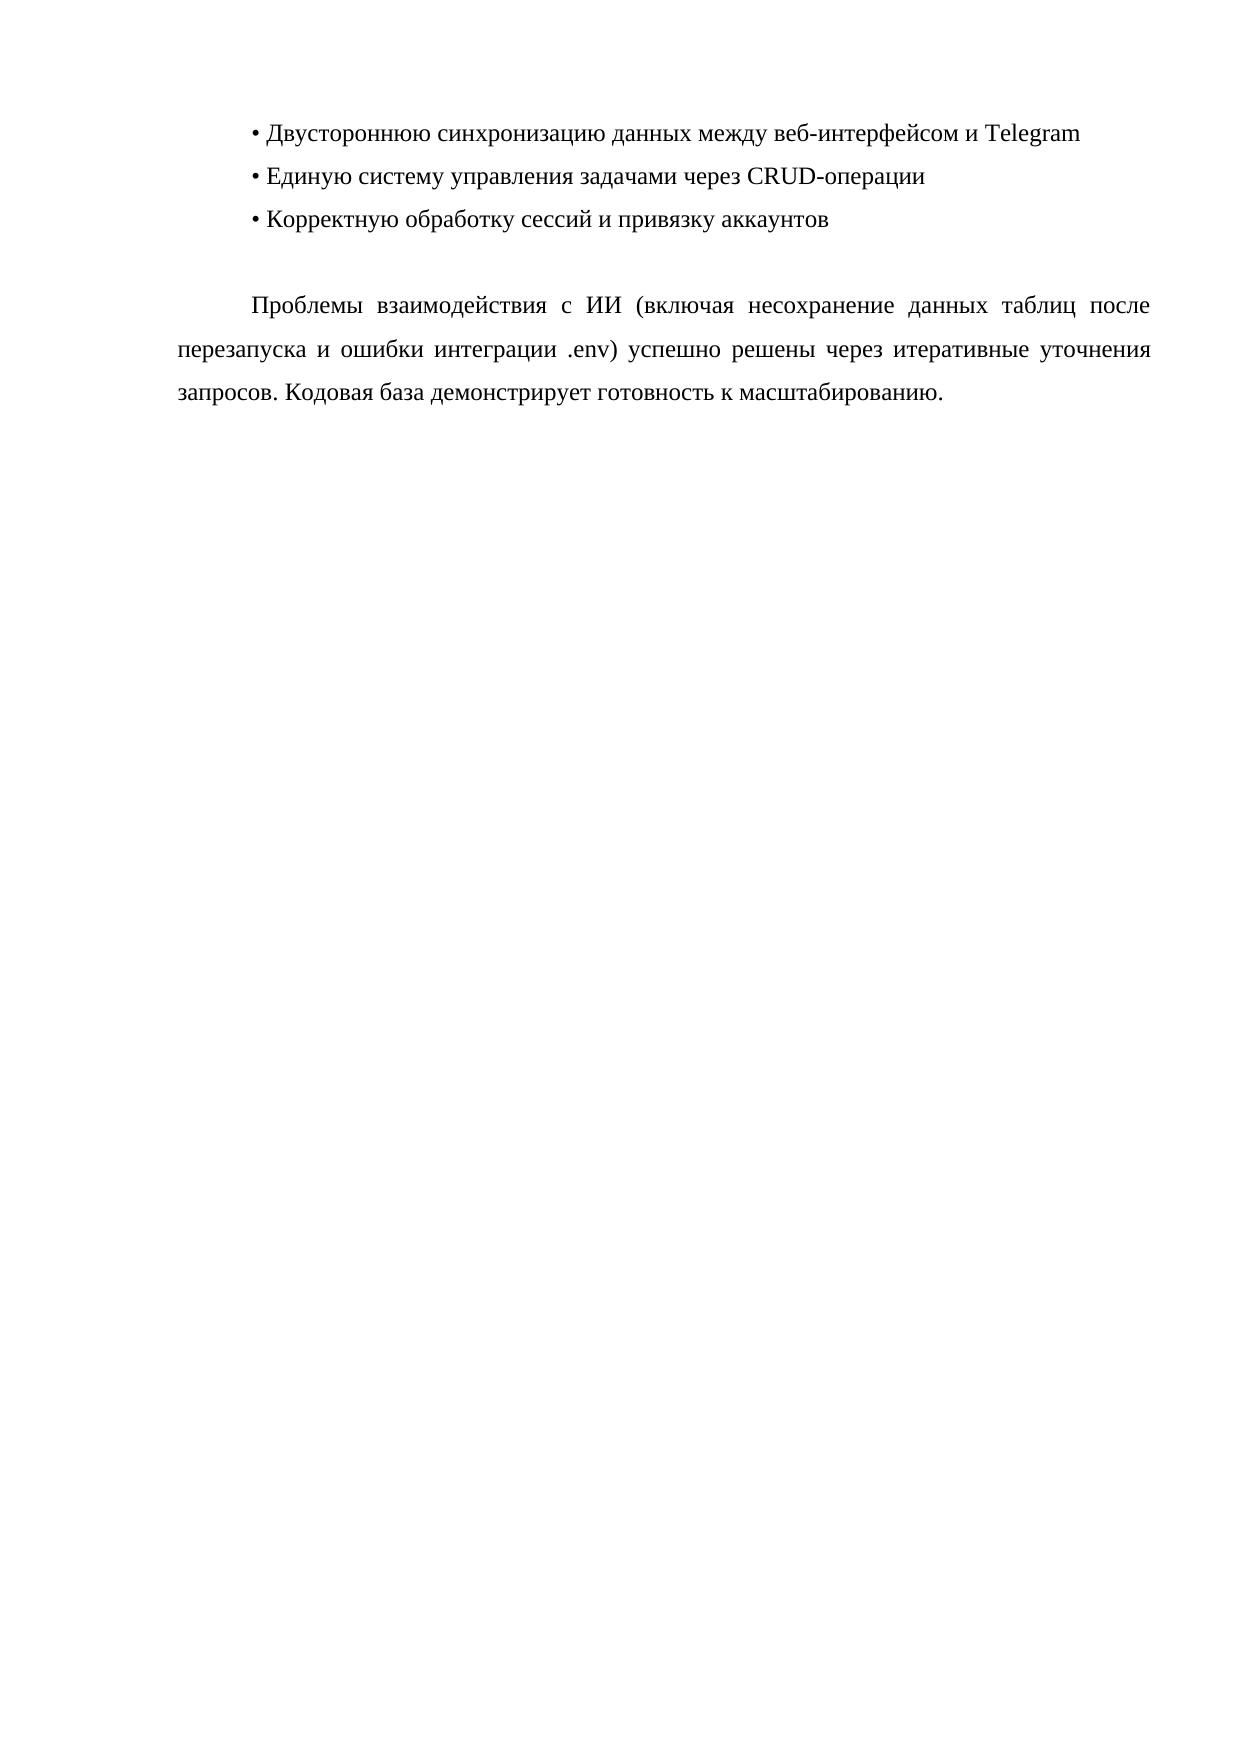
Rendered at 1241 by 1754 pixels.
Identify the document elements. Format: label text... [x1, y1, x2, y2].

text • Единую систему управления задачами через CRUD-операции [177, 161, 1152, 190]
text • Двустороннюю синхронизацию данных между веб-интерфейсом и Telegram [177, 118, 1152, 147]
text Проблемы взаимодействия с ИИ (включая несохранение данных таблиц после перезапуска и ошибки интеграции .env) успешно решены через итеративные уточнения запросов. Кодовая база демонстрирует готовность к масштабированию. [177, 291, 1152, 406]
text • Корректную обработку сессий и привязку аккаунтов [177, 204, 1152, 233]
